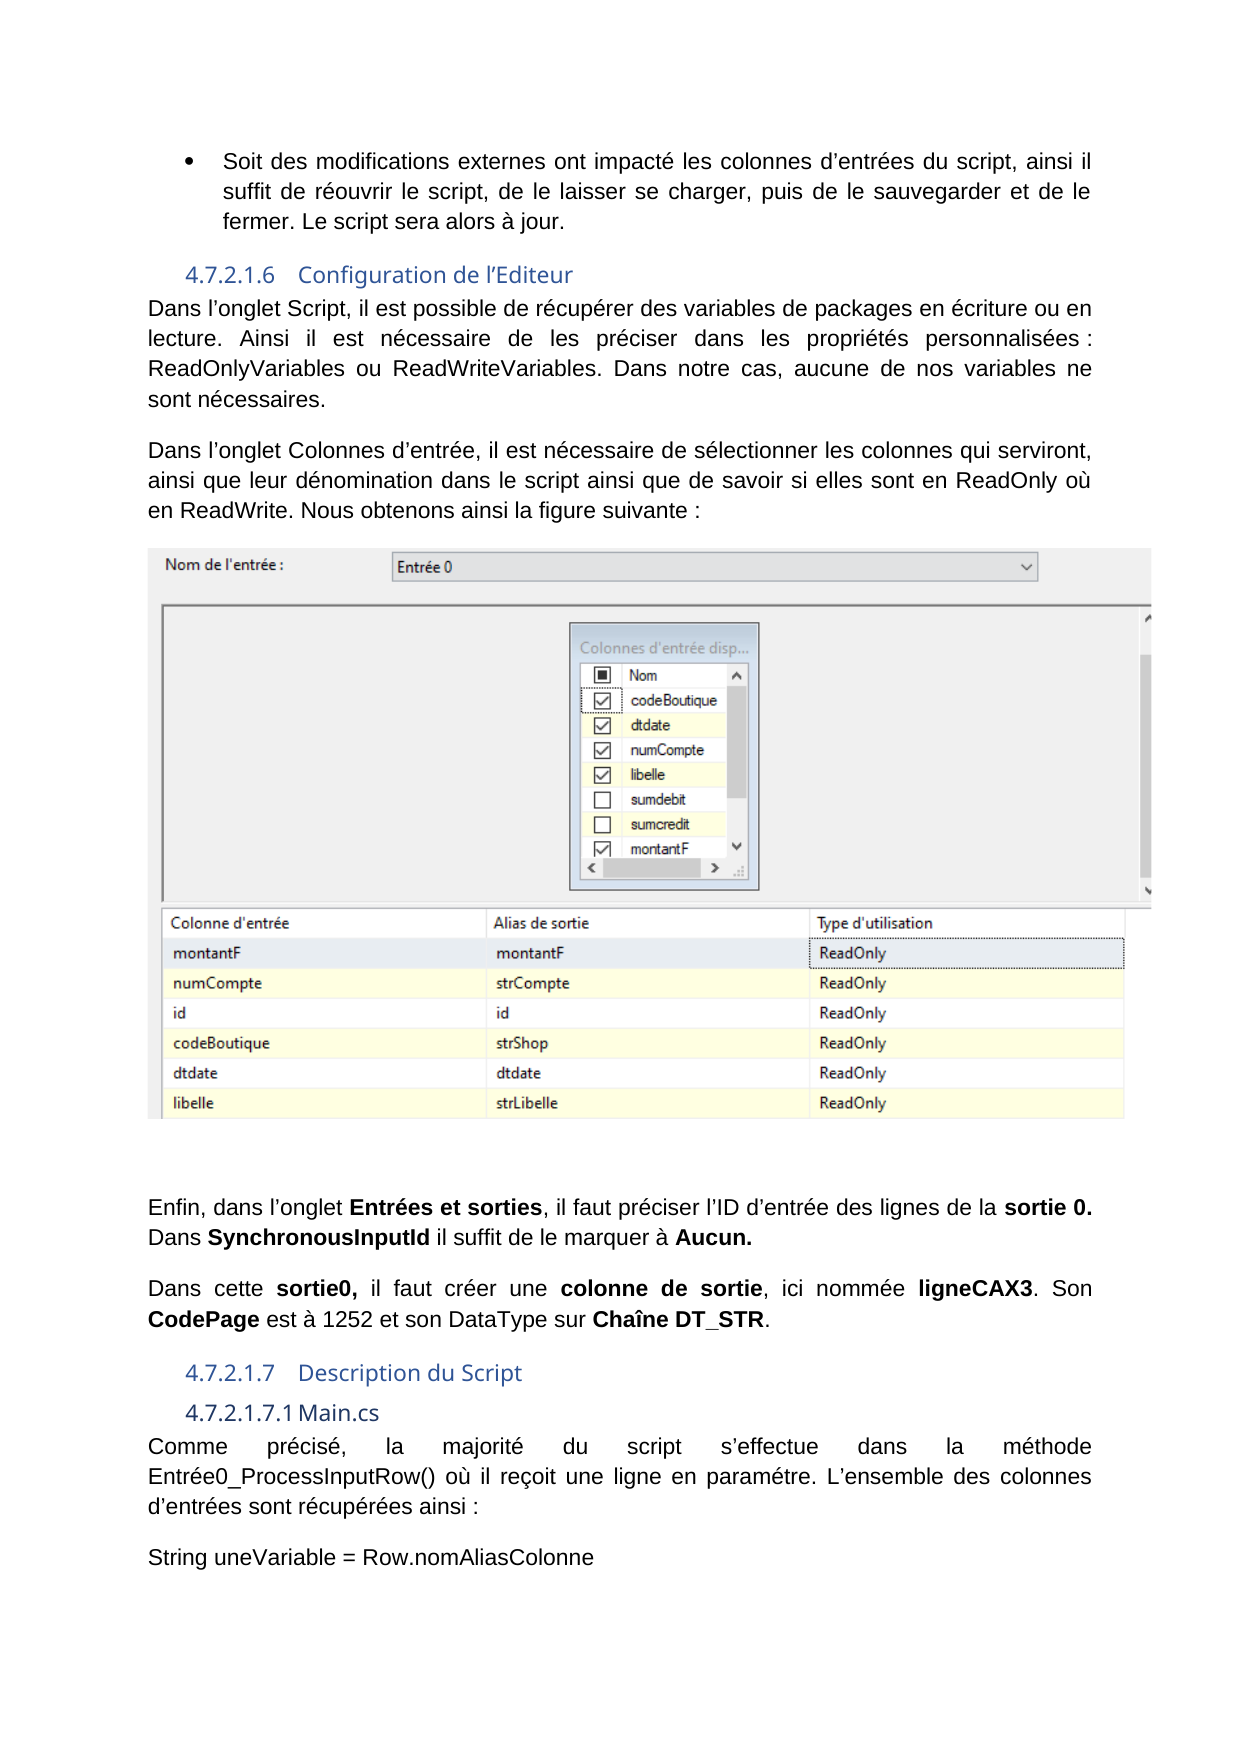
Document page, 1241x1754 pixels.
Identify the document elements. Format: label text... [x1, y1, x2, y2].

picture [147, 548, 1152, 1119]
list Soit des modifications externes ont impacté les colonnes d’entrées du script, ainsi il suffit de réouvrir le script, de le laisser se charger, puis de le sauvegarder et de le fermer. Le script sera alors à jour. [185, 148, 1093, 234]
text Dans cette sortie0, il faut créer une colonne de sortie, ici nommée ligneCAX3. Son CodePage est à 1252 et son DataType sur Chaîne DT_STR. [148, 1275, 1093, 1332]
subtitle Description du Script [185, 1357, 1093, 1388]
text String uneVariable = Row.nomAliasColonne [148, 1544, 1093, 1571]
text Enfin, dans l’onglet Entrées et sorties, il faut préciser l’ID d’entrée des lignes de la sortie 0. Dans SynchronousInputId il suffit de le marquer à Aucun. [148, 1194, 1093, 1251]
subtitle Configuration de l’Editeur [185, 259, 1093, 290]
text Dans l’onglet Colonnes d’entrée, il est nécessaire de sélectionner les colonnes qui serviront, ainsi que leur dénomination dans le script ainsi que de savoir si elles sont en ReadOnly où en ReadWrite. Nous obtenons ainsi la figure suivante : [148, 437, 1093, 523]
text Comme précisé, la majorité du script s’effectue dans la méthode Entrée0_ProcessInputRow() où il reçoit une ligne en paramétre. L’ensemble des colonnes d’entrées sont récupérées ainsi : [148, 1433, 1093, 1519]
subtitle Main.cs [185, 1397, 1093, 1428]
text Dans l’onglet Script, il est possible de récupérer des variables de packages en écriture ou en lecture. Ainsi il est nécessaire de les préciser dans les propriétés personnalisées : ReadOnlyVariables ou ReadWriteVariables. Dans notre cas, aucune de nos variables ne sont nécessaires. [148, 295, 1093, 412]
